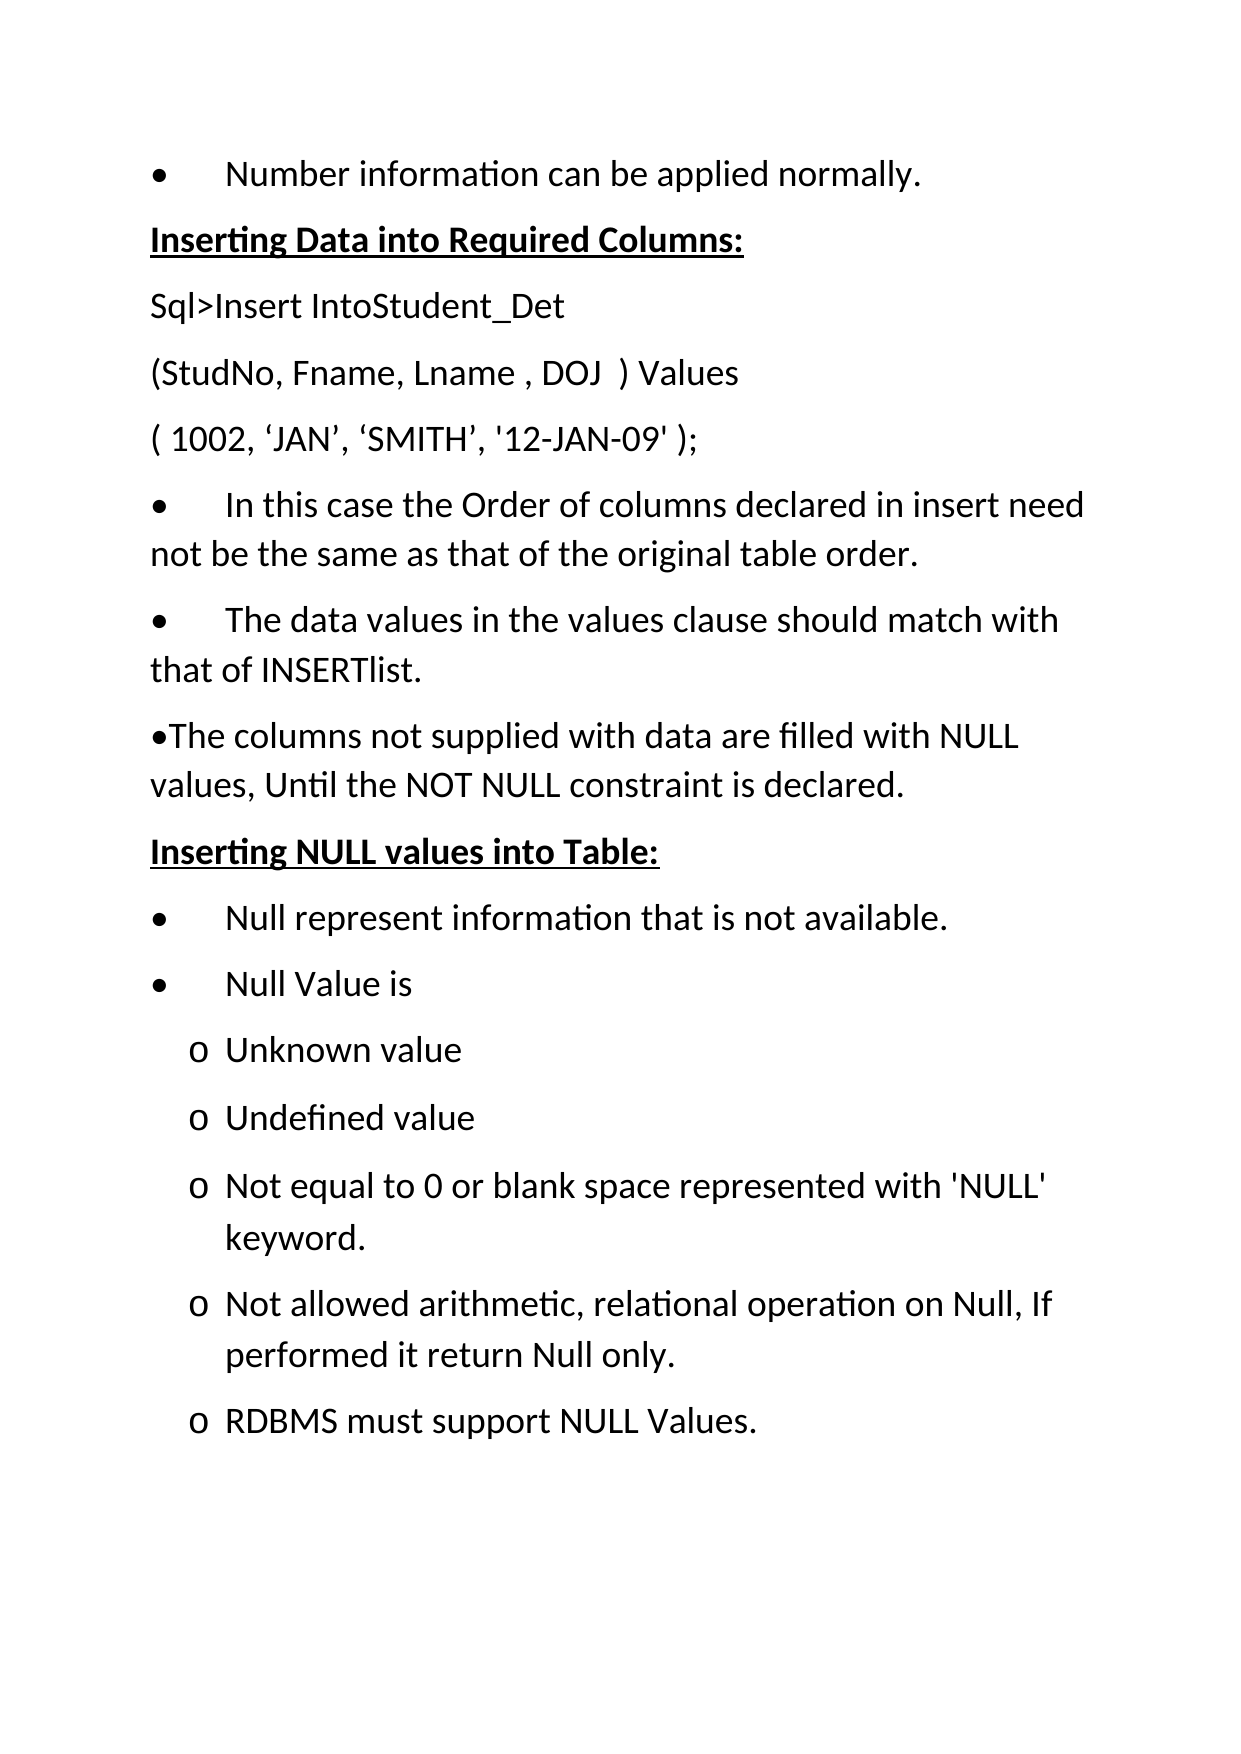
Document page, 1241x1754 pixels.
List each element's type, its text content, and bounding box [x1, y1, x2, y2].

text Sql>Insert IntoStudent_Det [150, 282, 1090, 328]
list RDBMS must support NULL Values. [187, 1397, 1090, 1445]
list Not allowed arithmetic, relational operation on Null, If performed it return Null only. [187, 1280, 1090, 1377]
text •The columns not supplied with data are filled with NULL values, Until the NOT NULL constraint is declared. [150, 712, 1090, 807]
list Undefined value [187, 1094, 1090, 1142]
text • Null Value is [150, 960, 1090, 1006]
list Not equal to 0 or blank space represented with 'NULL' keyword. [187, 1162, 1090, 1259]
text (StudNo, Fname, Lname , DOJ ) Values [150, 348, 1090, 394]
text • The data values in the values clause should match with that of INSERTlist. [150, 596, 1090, 692]
text • In this case the Order of columns declared in insert need not be the same as that of the original table order. [150, 481, 1090, 576]
text ( 1002, ‘JAN’, ‘SMITH’, '12-JAN-09' ); [150, 414, 1090, 460]
text • Number information can be applied normally. [150, 150, 1090, 196]
list Unknown value [187, 1026, 1090, 1074]
text Inserting NULL values into Table: [150, 828, 1090, 873]
text Inserting Data into Required Columns: [150, 216, 1090, 262]
text • Null represent information that is not available. [150, 894, 1090, 939]
